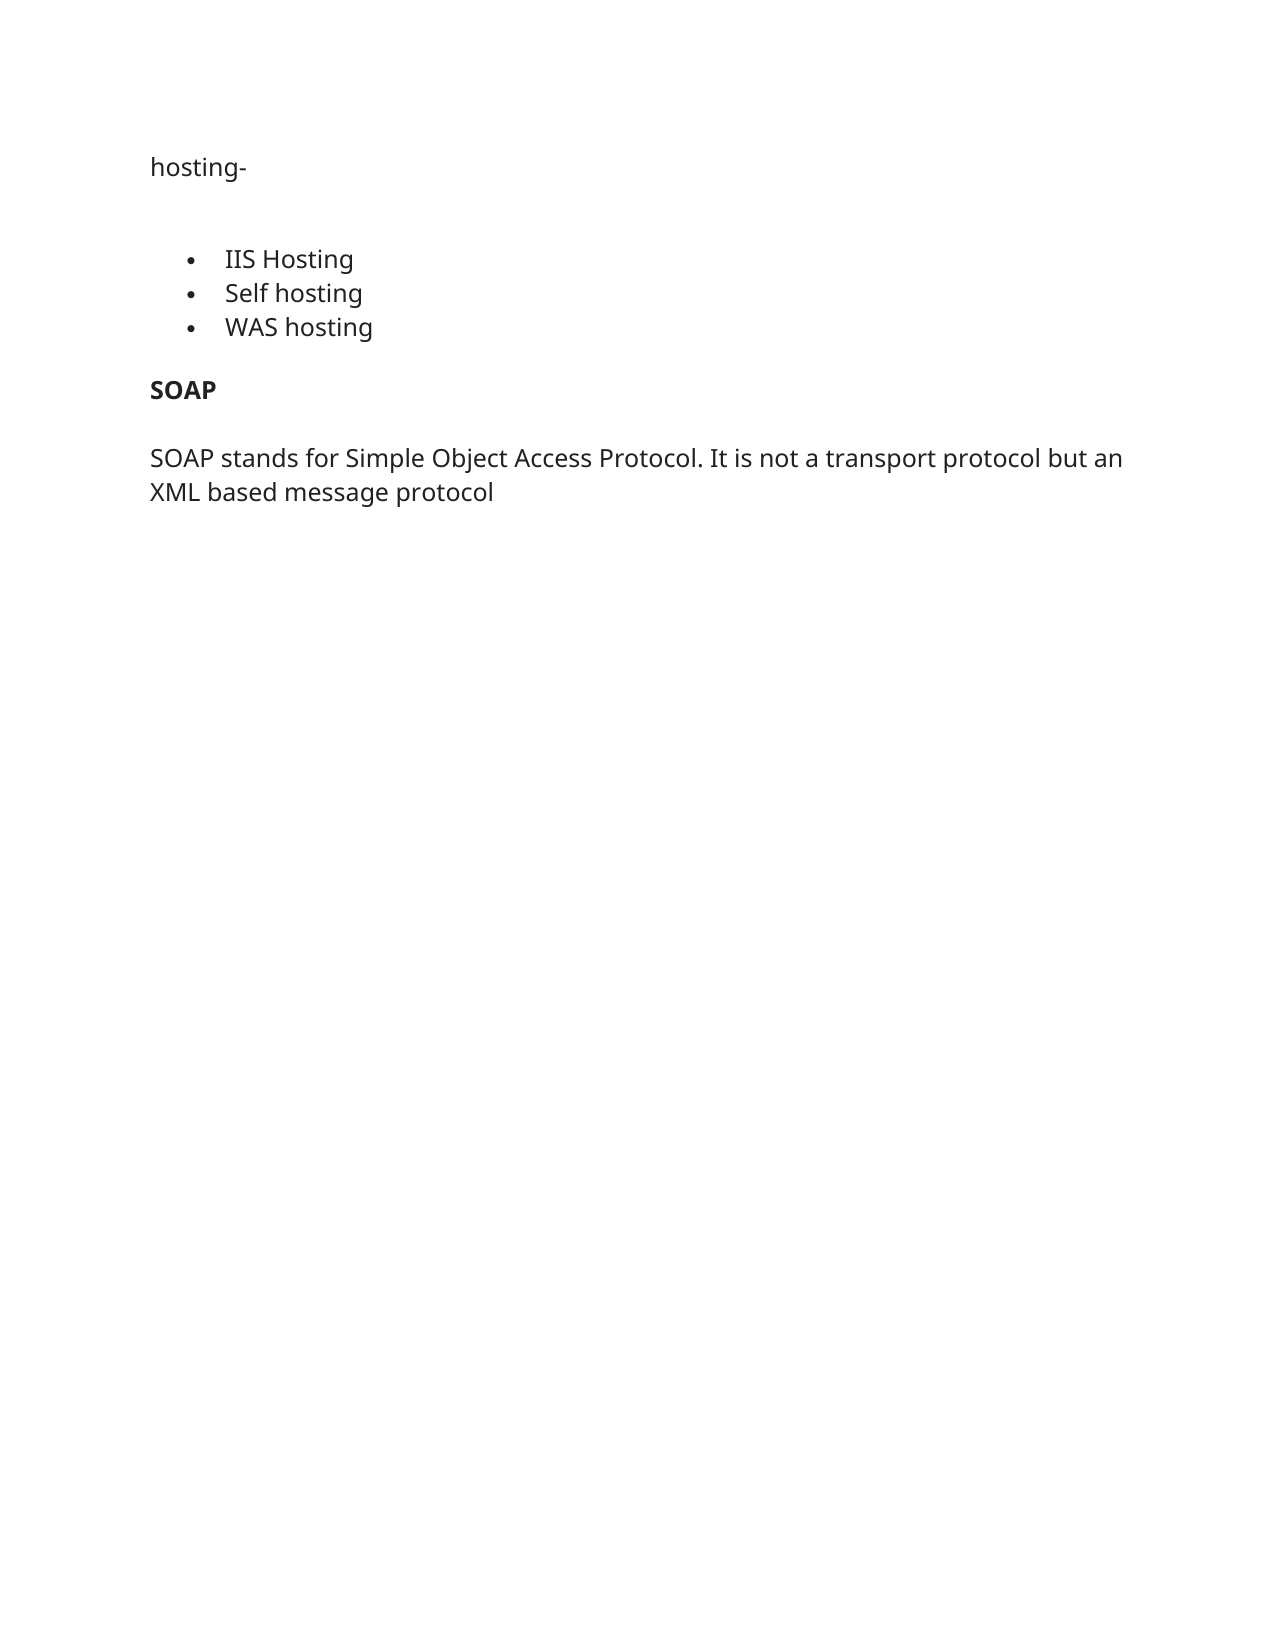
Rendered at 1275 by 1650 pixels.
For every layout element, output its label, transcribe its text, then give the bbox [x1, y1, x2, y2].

text SOAP SOAP stands for Simple Object Access Protocol. It is not a transport protocol but an XML based message protocol [150, 373, 1125, 509]
list IIS Hosting [187, 241, 1125, 275]
list Self hosting [187, 275, 1125, 309]
list WAS hosting [187, 309, 1125, 343]
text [150, 150, 1125, 212]
